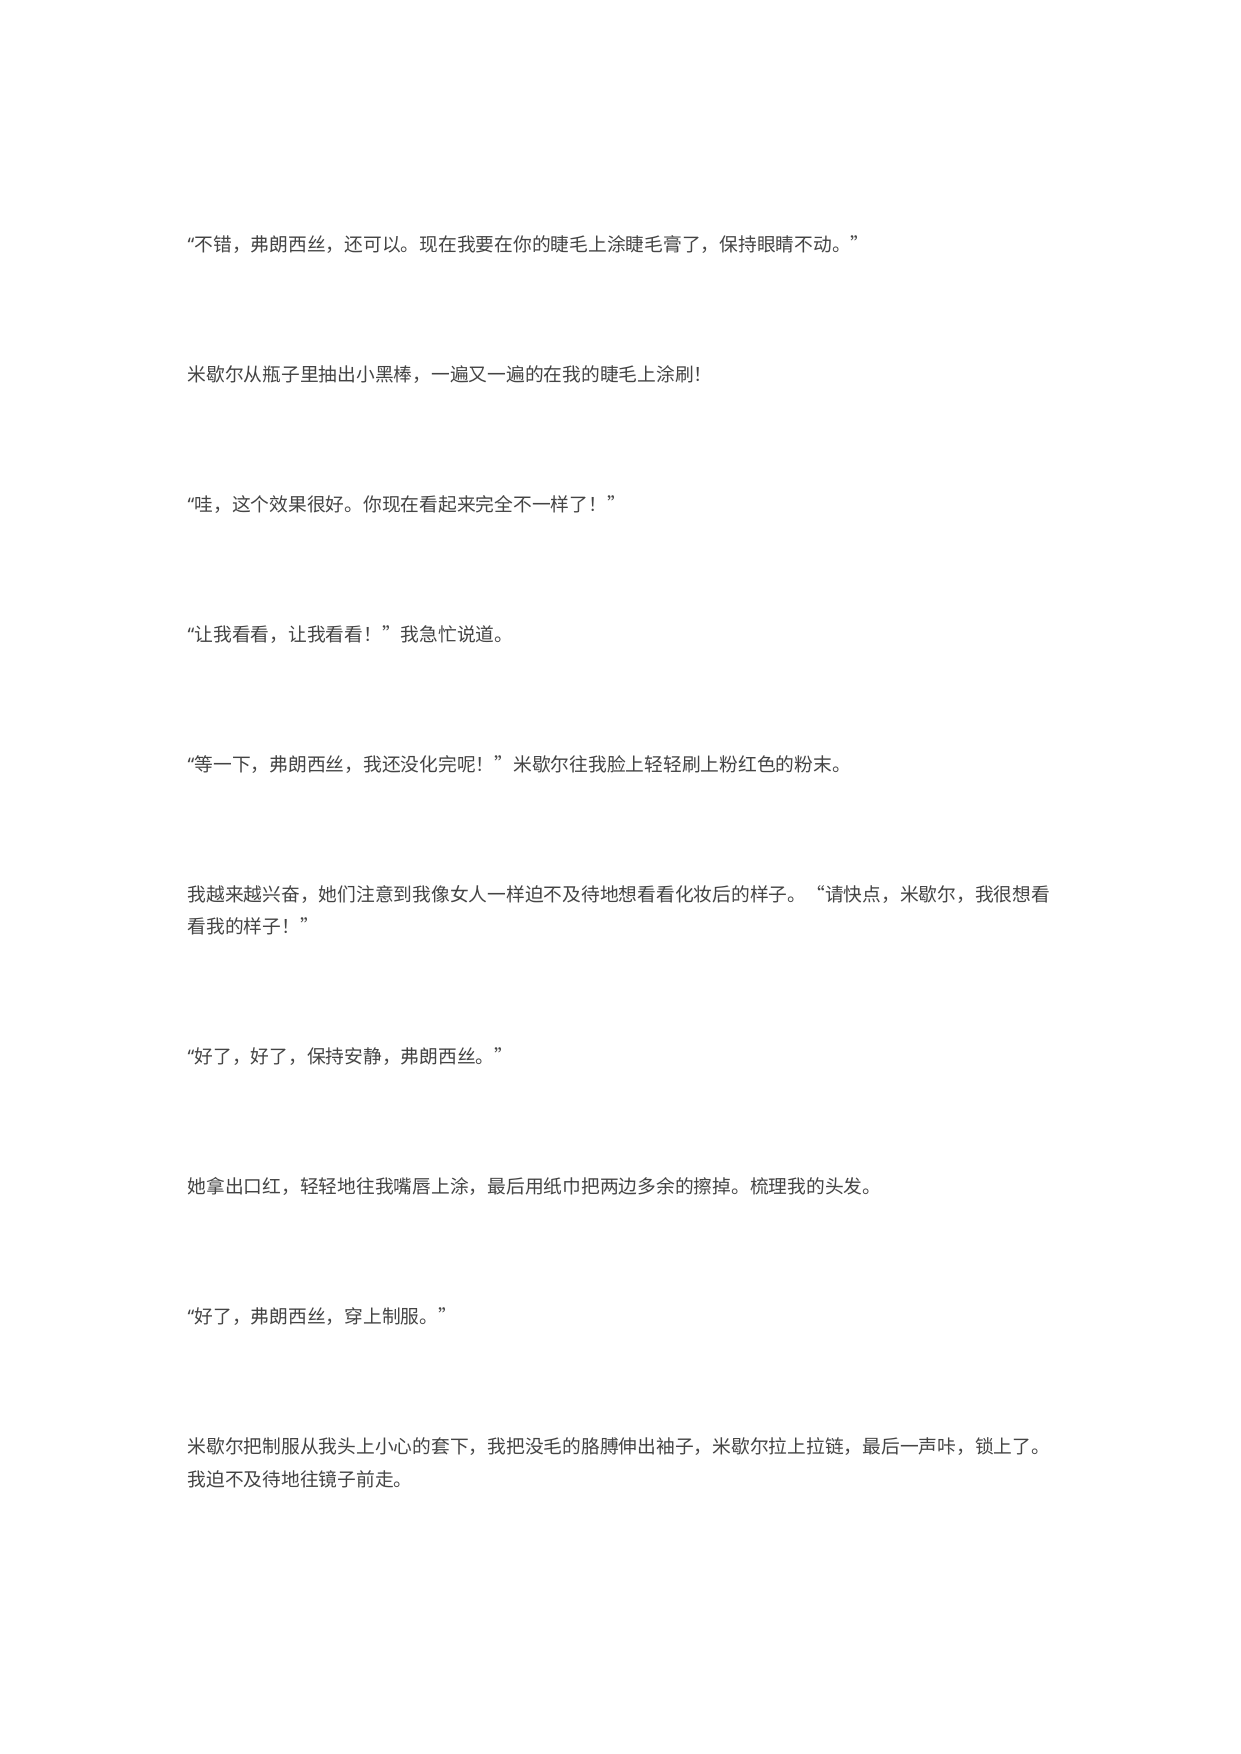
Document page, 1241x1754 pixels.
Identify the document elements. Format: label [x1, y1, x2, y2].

text [187, 162, 1053, 1592]
